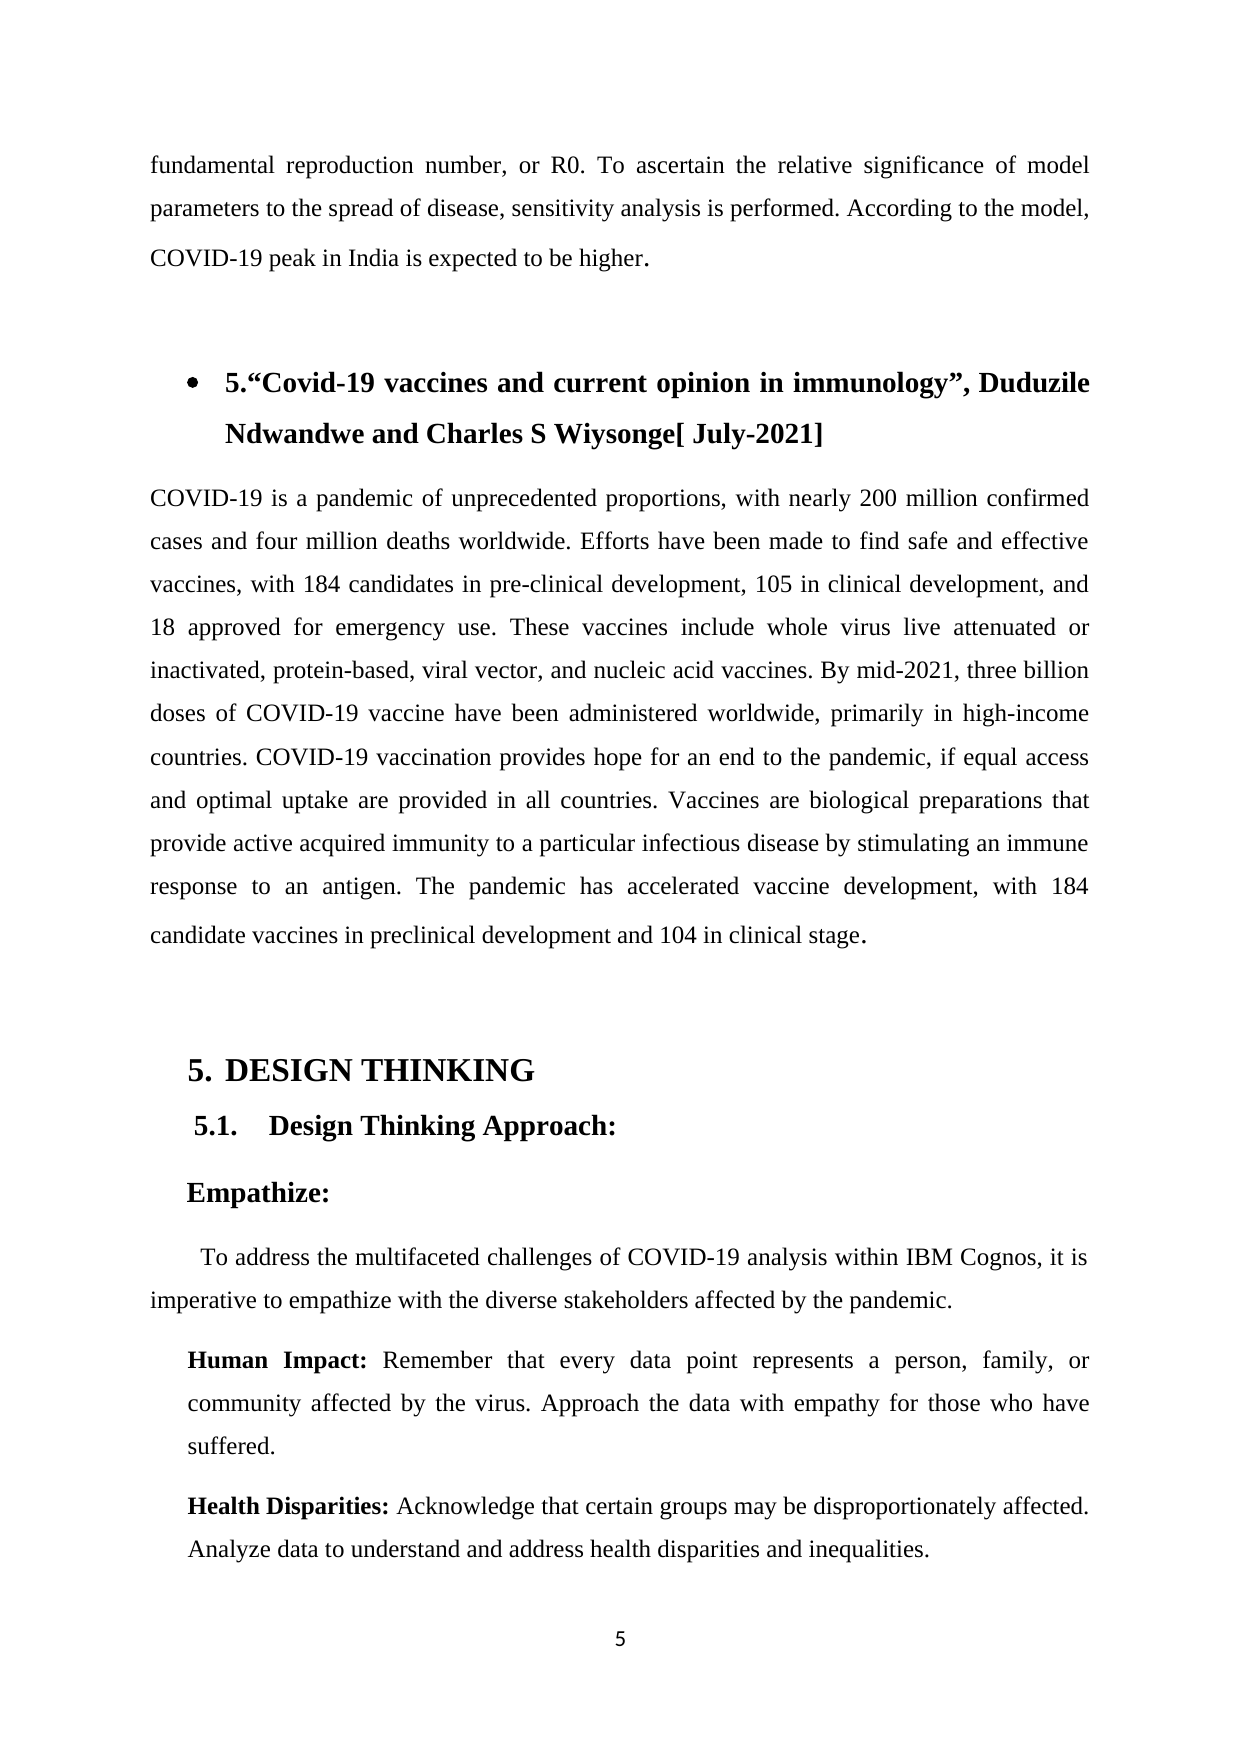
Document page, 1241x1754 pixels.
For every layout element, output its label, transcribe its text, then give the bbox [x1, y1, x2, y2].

text Empathize: [150, 1175, 1090, 1208]
list 5.“Covid-19 vaccines and current opinion in immunology”, Duduzile Ndwandwe and Charles S Wiysonge[ July-2021] [187, 365, 1090, 449]
text To address the multifaceted challenges of COVID-19 analysis within IBM Cognos, it is imperative to empathize with the diverse stakeholders affected by the pandemic. [150, 1242, 1090, 1314]
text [150, 150, 1090, 272]
list DESIGN THINKING [187, 1050, 1090, 1089]
text COVID-19 is a pandemic of unprecedented proportions, with nearly 200 million confirmed cases and four million deaths worldwide. Efforts have been made to find safe and effective vaccines, with 184 candidates in pre-clinical development, 105 in clinical development, and 18 approved for emergency use. These vaccines include whole virus live attenuated or inactivated, protein-based, viral vector, and nucleic acid vaccines. By mid-2021, three billion doses of COVID-19 vaccine have been administered worldwide, primarily in high-income countries. COVID-19 vaccination provides hope for an end to the pandemic, if equal access and optimal uptake are provided in all countries. Vaccines are biological preparations that provide active acquired immunity to a particular infectious disease by stimulating an immune response to an antigen. The pandemic has accelerated vaccine development, with 184 candidate vaccines in preclinical development and 104 in clinical stage. [150, 483, 1090, 950]
text Health Disparities: Acknowledge that certain groups may be disproportionately affected. Analyze data to understand and address health disparities and inequalities. [187, 1491, 1090, 1563]
list Design Thinking Approach: [194, 1108, 1090, 1141]
text Human Impact: Remember that every data point represents a person, family, or community affected by the virus. Approach the data with empathy for those who have suffered. [187, 1345, 1090, 1460]
